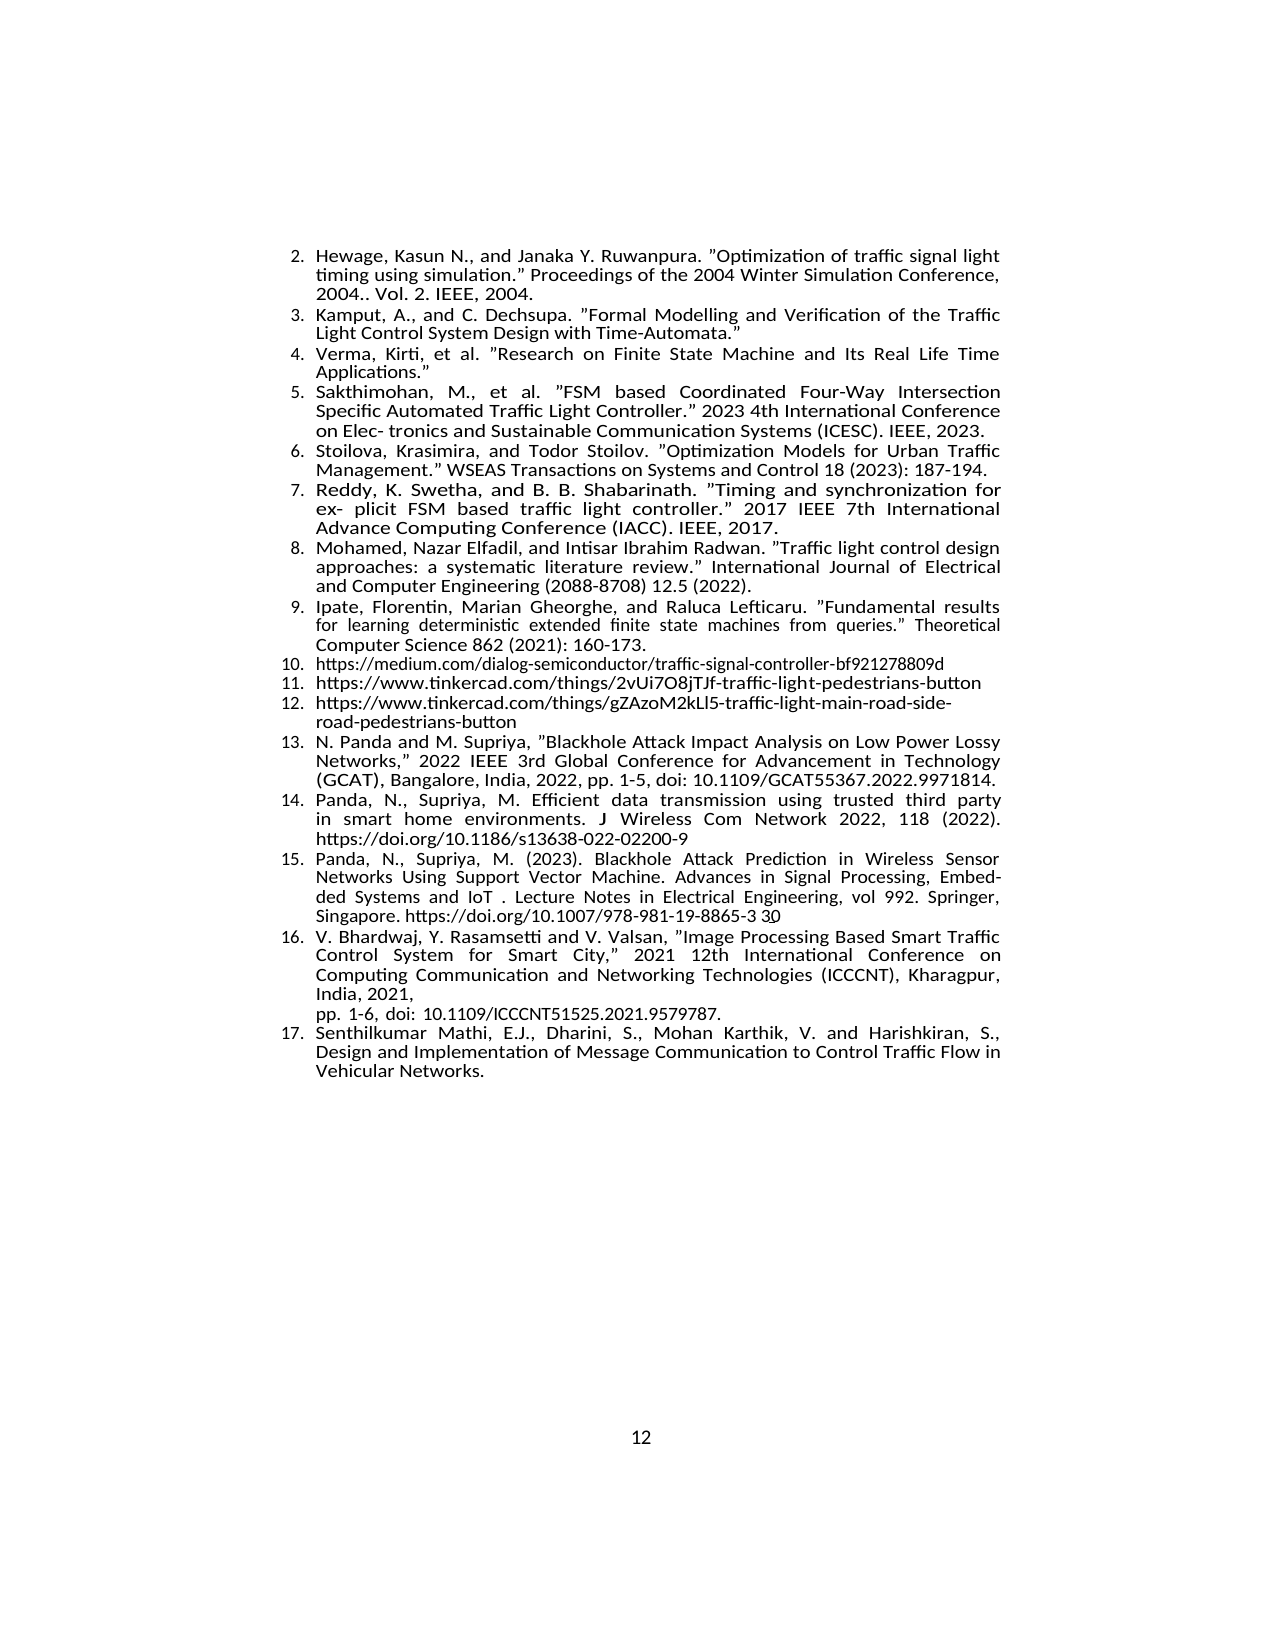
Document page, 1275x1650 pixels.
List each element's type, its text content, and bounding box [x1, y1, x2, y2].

list Reddy, K. Swetha, and B. B. Shabarinath. ”Timing and synchronization for ex- plicit FSM based traffic light controller.” 2017 IEEE 7th International Advance Computing Conference (IACC). IEEE, 2017. [290, 481, 1002, 539]
list https://medium.com/dialog-semiconductor/traffic-signal-controller-bf921278809d [281, 656, 1096, 674]
list V. Bhardwaj, Y. Rasamsetti and V. Valsan, ”Image Processing Based Smart Traffic Control System for Smart City,” 2021 12th International Conference on Computing Communication and Networking Technologies (ICCCNT), Kharagpur, India, 2021, [281, 927, 1001, 1005]
list Panda, N., Supriya, M. (2023). Blackhole Attack Prediction in Wireless Sensor Networks Using Support Vector Machine. Advances in Signal Processing, Embed- ded Systems and IoT . Lecture Notes in Electrical Engineering, vol 992. Springer, Singapore. https://doi.org/10.1007/978-981-19-8865-3 30 [281, 849, 1001, 927]
list Senthilkumar Mathi, E.J., Dharini, S., Mohan Karthik, V. and Harishkiran, S., Design and Implementation of Message Communication to Control Traffic Flow in Vehicular Networks. [281, 1024, 1002, 1083]
list Mohamed, Nazar Elfadil, and Intisar Ibrahim Radwan. ”Traffic light control design approaches: a systematic literature review.” International Journal of Electrical and Computer Engineering (2088-8708) 12.5 (2022). [290, 539, 1001, 598]
list Panda, N., Supriya, M. Efficient data transmission using trusted third party in smart home environments. J Wireless Com Network 2022, 118 (2022). https://doi.org/10.1186/s13638-022-02200-9 [281, 791, 1002, 849]
list https://www.tinkercad.com/things/2vUi7O8jTJf-traffic-light-pedestrians-button [281, 674, 1096, 694]
list Stoilova, Krasimira, and Todor Stoilov. ”Optimization Models for Urban Traffic Management.” WSEAS Transactions on Systems and Control 18 (2023): 187-194. [290, 442, 1002, 481]
text pp. 1-6, doi: 10.1109/ICCCNT51525.2021.9579787. [316, 1005, 1096, 1024]
list Sakthimohan, M., et al. ”FSM based Coordinated Four-Way Intersection Specific Automated Traffic Light Controller.” 2023 4th International Conference on Elec- tronics and Sustainable Communication Systems (ICESC). IEEE, 2023. [290, 383, 1002, 442]
list N. Panda and M. Supriya, ”Blackhole Attack Impact Analysis on Low Power Lossy Networks,” 2022 IEEE 3rd Global Conference for Advancement in Technology (GCAT), Bangalore, India, 2022, pp. 1-5, doi: 10.1109/GCAT55367.2022.9971814. [281, 733, 1001, 791]
list https://www.tinkercad.com/things/gZAzoM2kLl5-traffic-light-main-road-side- road-pedestrians-button [281, 694, 973, 733]
list Ipate, Florentin, Marian Gheorghe, and Raluca Lefticaru. ”Fundamental results for learning deterministic extended finite state machines from queries.” Theoretical Computer Science 862 (2021): 160-173. [290, 598, 1002, 656]
list Verma, Kirti, et al. ”Research on Finite State Machine and Its Real Life Time Applications.” [290, 344, 1001, 383]
list Kamput, A., and C. Dechsupa. ”Formal Modelling and Verification of the Traffic Light Control System Design with Time-Automata.” [290, 305, 1002, 344]
list Hewage, Kasun N., and Janaka Y. Ruwanpura. ”Optimization of traffic signal light timing using simulation.” Proceedings of the 2004 Winter Simulation Conference, 2004.. Vol. 2. IEEE, 2004. [290, 247, 1002, 305]
